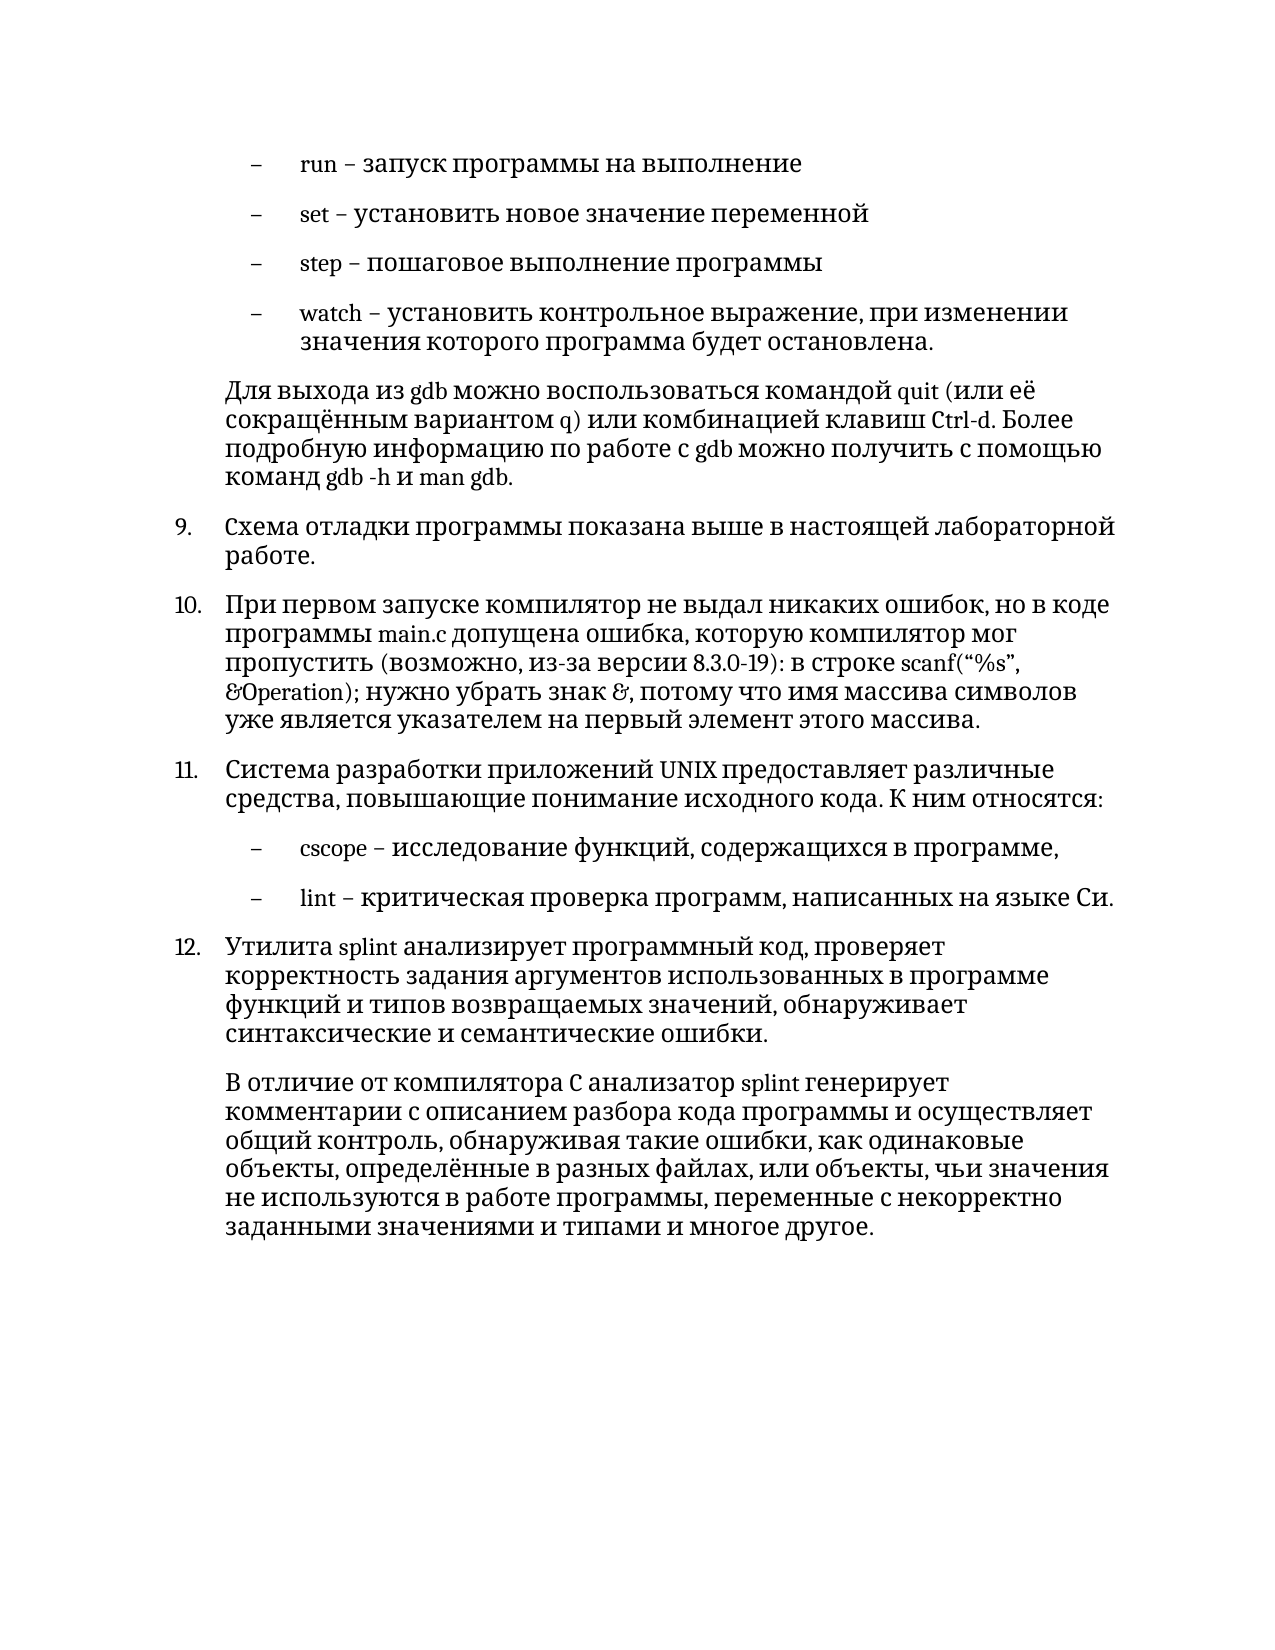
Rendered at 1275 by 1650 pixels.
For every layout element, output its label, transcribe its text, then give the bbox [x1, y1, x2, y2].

list Утилита splint анализирует программный код, проверяет корректность задания аргументов использованных в программе функций и типов возвращаемых значений, обнаруживает синтаксические и семантические ошибки. [175, 933, 1125, 1048]
list При первом запуске компилятор не выдал никаких ошибок, но в коде программы main.c допущена ошибка, которую компилятор мог пропустить (возможно, из-за версии 8.3.0-19): в строке scanf(“%s”, &Operation); нужно убрать знак &, потому что имя массива символов уже является указателем на первый элемент этого массива. [175, 591, 1125, 735]
list Система разработки приложений UNIX предоставляет различные средства, повышающие понимание исходного кода. К ним относятся: [175, 756, 1125, 813]
list В отличие от компилятора C анализатор splint генерирует комментарии с описанием разбора кода программы и осуществляет общий контроль, обнаруживая такие ошибки, как одинаковые объекты, определённые в разных файлах, или объекты, чьи значения не используются в работе программы, переменные с некорректно заданными значениями и типами и многое другое. [175, 1069, 1125, 1242]
list set − установить новое значение переменной [250, 199, 1125, 228]
list cscope − исследование функций, содержащихся в программе, [250, 834, 1125, 863]
list lint − критическая проверка программ, написанных на языке Си. [250, 884, 1125, 912]
list Для выхода из gdb можно воспользоваться командой quit (или её сокращённым вариантом q) или комбинацией клавиш Ctrl-d. Более подробную информацию по работе с gdb можно получить с помощью команд gdb -h и man gdb. [175, 377, 1125, 492]
list step − пошаговое выполнение программы [250, 249, 1125, 278]
list run − запуск программы на выполнение [250, 150, 1125, 179]
list watch − установить контрольное выражение, при изменении значения которого программа будет остановлена. [250, 299, 1125, 356]
list Cхема отладки программы показана выше в настоящей лабораторной работе. [175, 513, 1125, 570]
